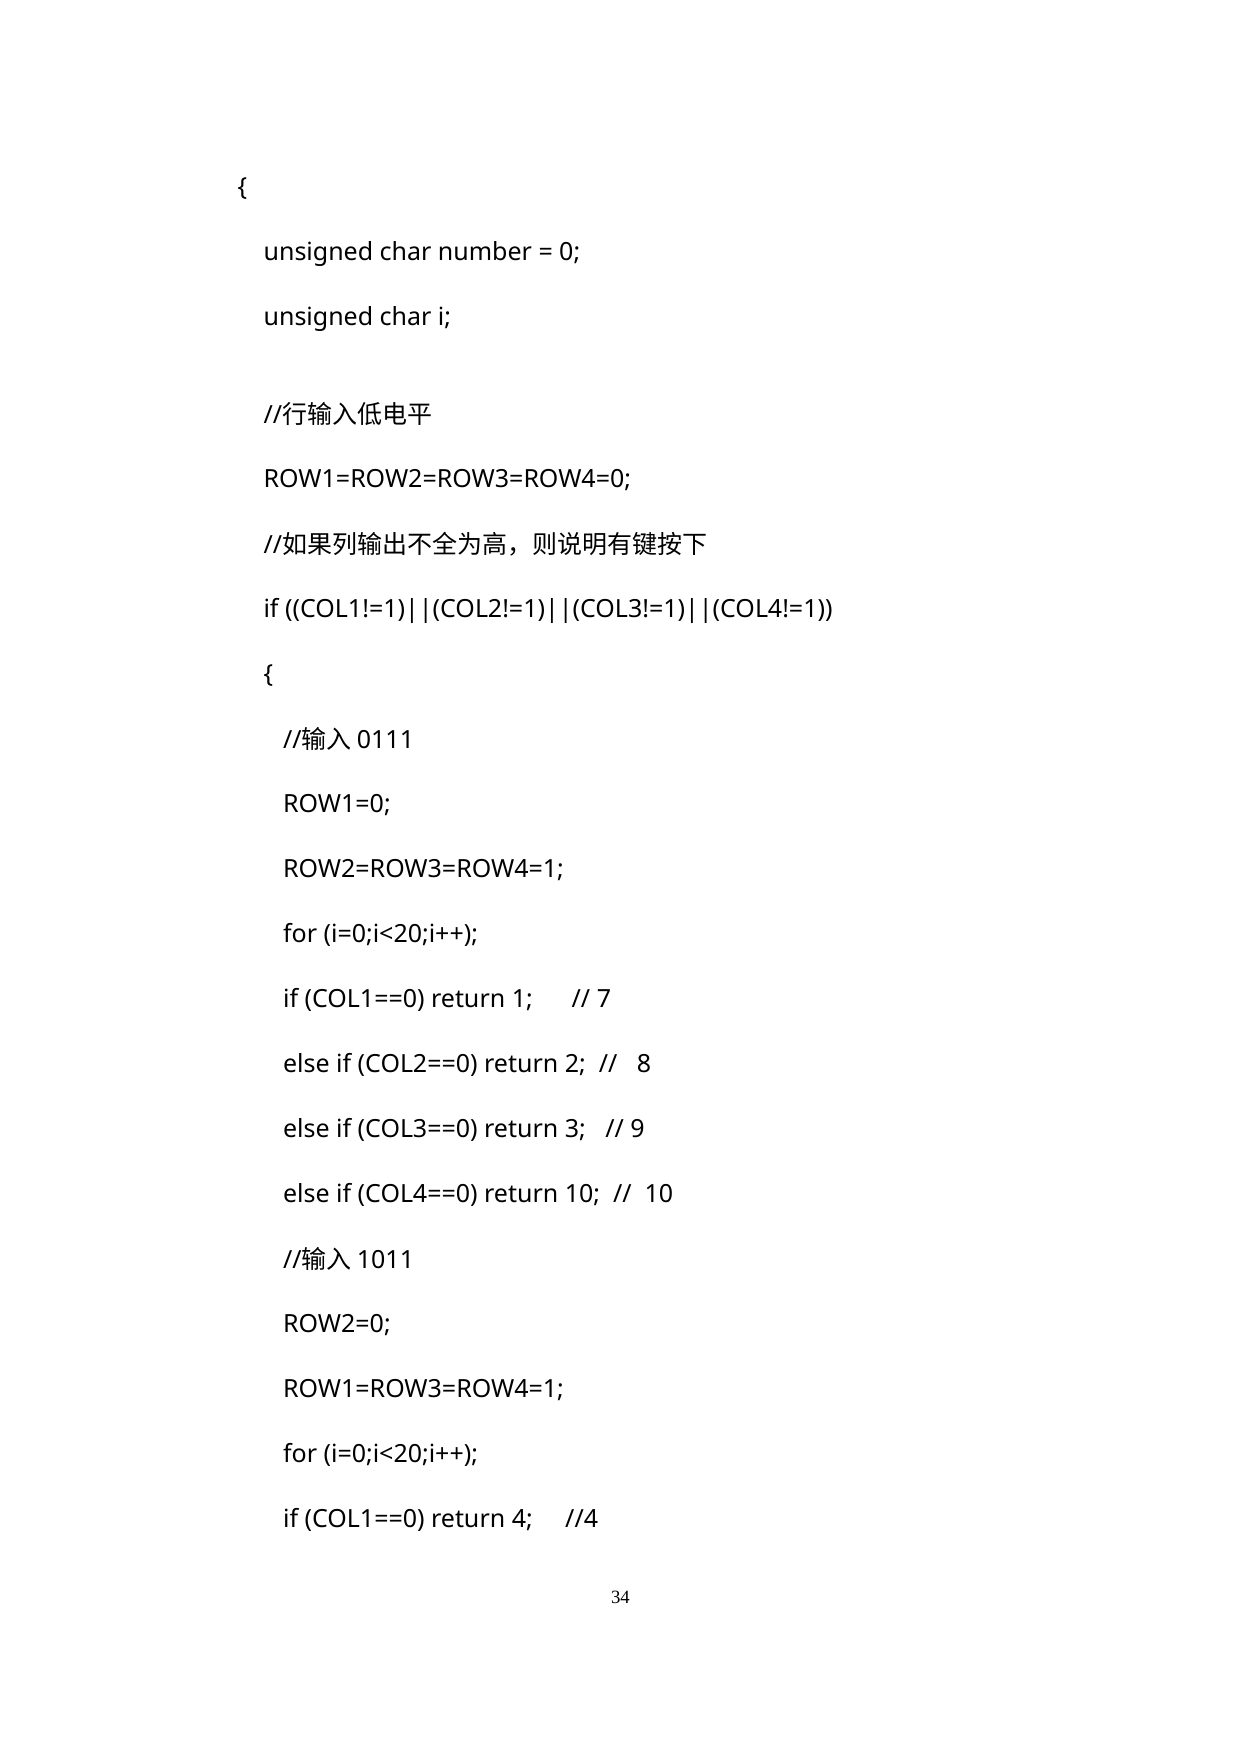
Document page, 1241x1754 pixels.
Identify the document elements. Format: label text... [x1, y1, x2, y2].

text ROW2=ROW3=ROW4=1; [187, 836, 1053, 901]
text unsigned char number = 0; [187, 218, 1053, 283]
text //如果列输出不全为高，则说明有键按下 [187, 511, 1053, 576]
text unsigned char i; [187, 283, 1053, 348]
text for (i=0;i<20;i++); [187, 1421, 1053, 1486]
text //输入1011 [187, 1226, 1053, 1291]
text if (COL1==0) return 4; //4 [187, 1486, 1053, 1551]
text { [187, 641, 1053, 706]
text { [187, 153, 1053, 218]
text //行输入低电平 [187, 381, 1053, 446]
text for (i=0;i<20;i++); [187, 901, 1053, 966]
text ROW1=ROW2=ROW3=ROW4=0; [187, 446, 1053, 511]
text else if (COL3==0) return 3; // 9 [187, 1096, 1053, 1161]
text else if (COL2==0) return 2; // 8 [187, 1031, 1053, 1096]
text ROW2=0; [187, 1291, 1053, 1356]
text if ((COL1!=1)||(COL2!=1)||(COL3!=1)||(COL4!=1)) [187, 576, 1053, 641]
text //输入0111 [187, 706, 1053, 771]
text if (COL1==0) return 1; // 7 [187, 966, 1053, 1031]
text else if (COL4==0) return 10; // 10 [187, 1161, 1053, 1226]
text ROW1=ROW3=ROW4=1; [187, 1356, 1053, 1421]
text ROW1=0; [187, 771, 1053, 836]
